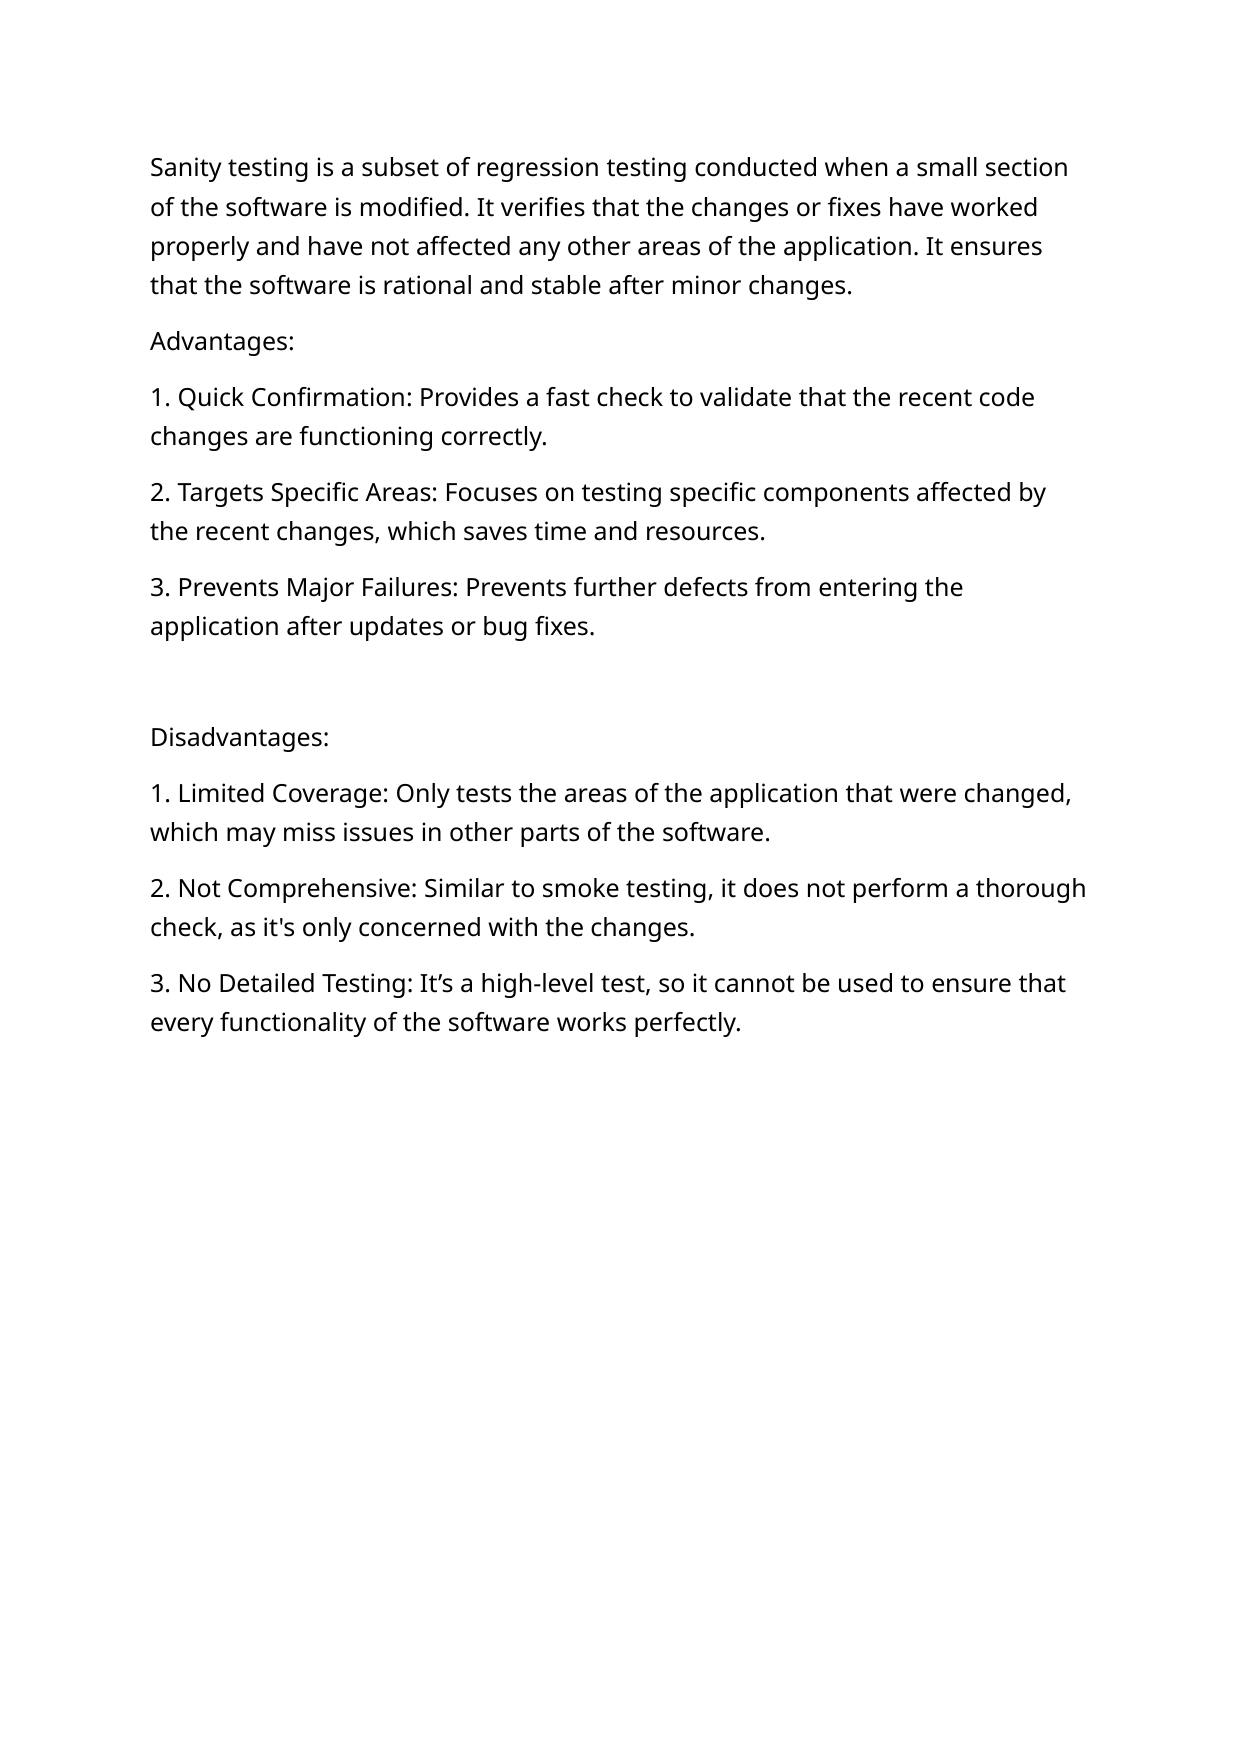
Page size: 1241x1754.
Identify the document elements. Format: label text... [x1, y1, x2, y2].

text Advantages: [150, 323, 1090, 357]
text 2. Not Comprehensive: Similar to smoke testing, it does not perform a thorough check, as it's only concerned with the changes. [150, 871, 1090, 944]
text 2. Targets Specific Areas: Focuses on testing specific components affected by the recent changes, which saves time and resources. [150, 474, 1090, 547]
text 1. Quick Confirmation: Provides a fast check to validate that the recent code changes are functioning correctly. [150, 379, 1090, 452]
text Sanity testing is a subset of regression testing conducted when a small section of the software is modified. It verifies that the changes or fixes have worked properly and have not affected any other areas of the application. It ensures that the software is rational and stable after minor changes. [150, 150, 1090, 302]
text 3. No Detailed Testing: It’s a high-level test, so it cannot be used to ensure that every functionality of the software works perfectly. [150, 966, 1090, 1039]
text 1. Limited Coverage: Only tests the areas of the application that were changed, which may miss issues in other parts of the software. [150, 776, 1090, 849]
text 3. Prevents Major Failures: Prevents further defects from entering the application after updates or bug fixes. [150, 569, 1090, 642]
text Disadvantages: [150, 720, 1090, 754]
